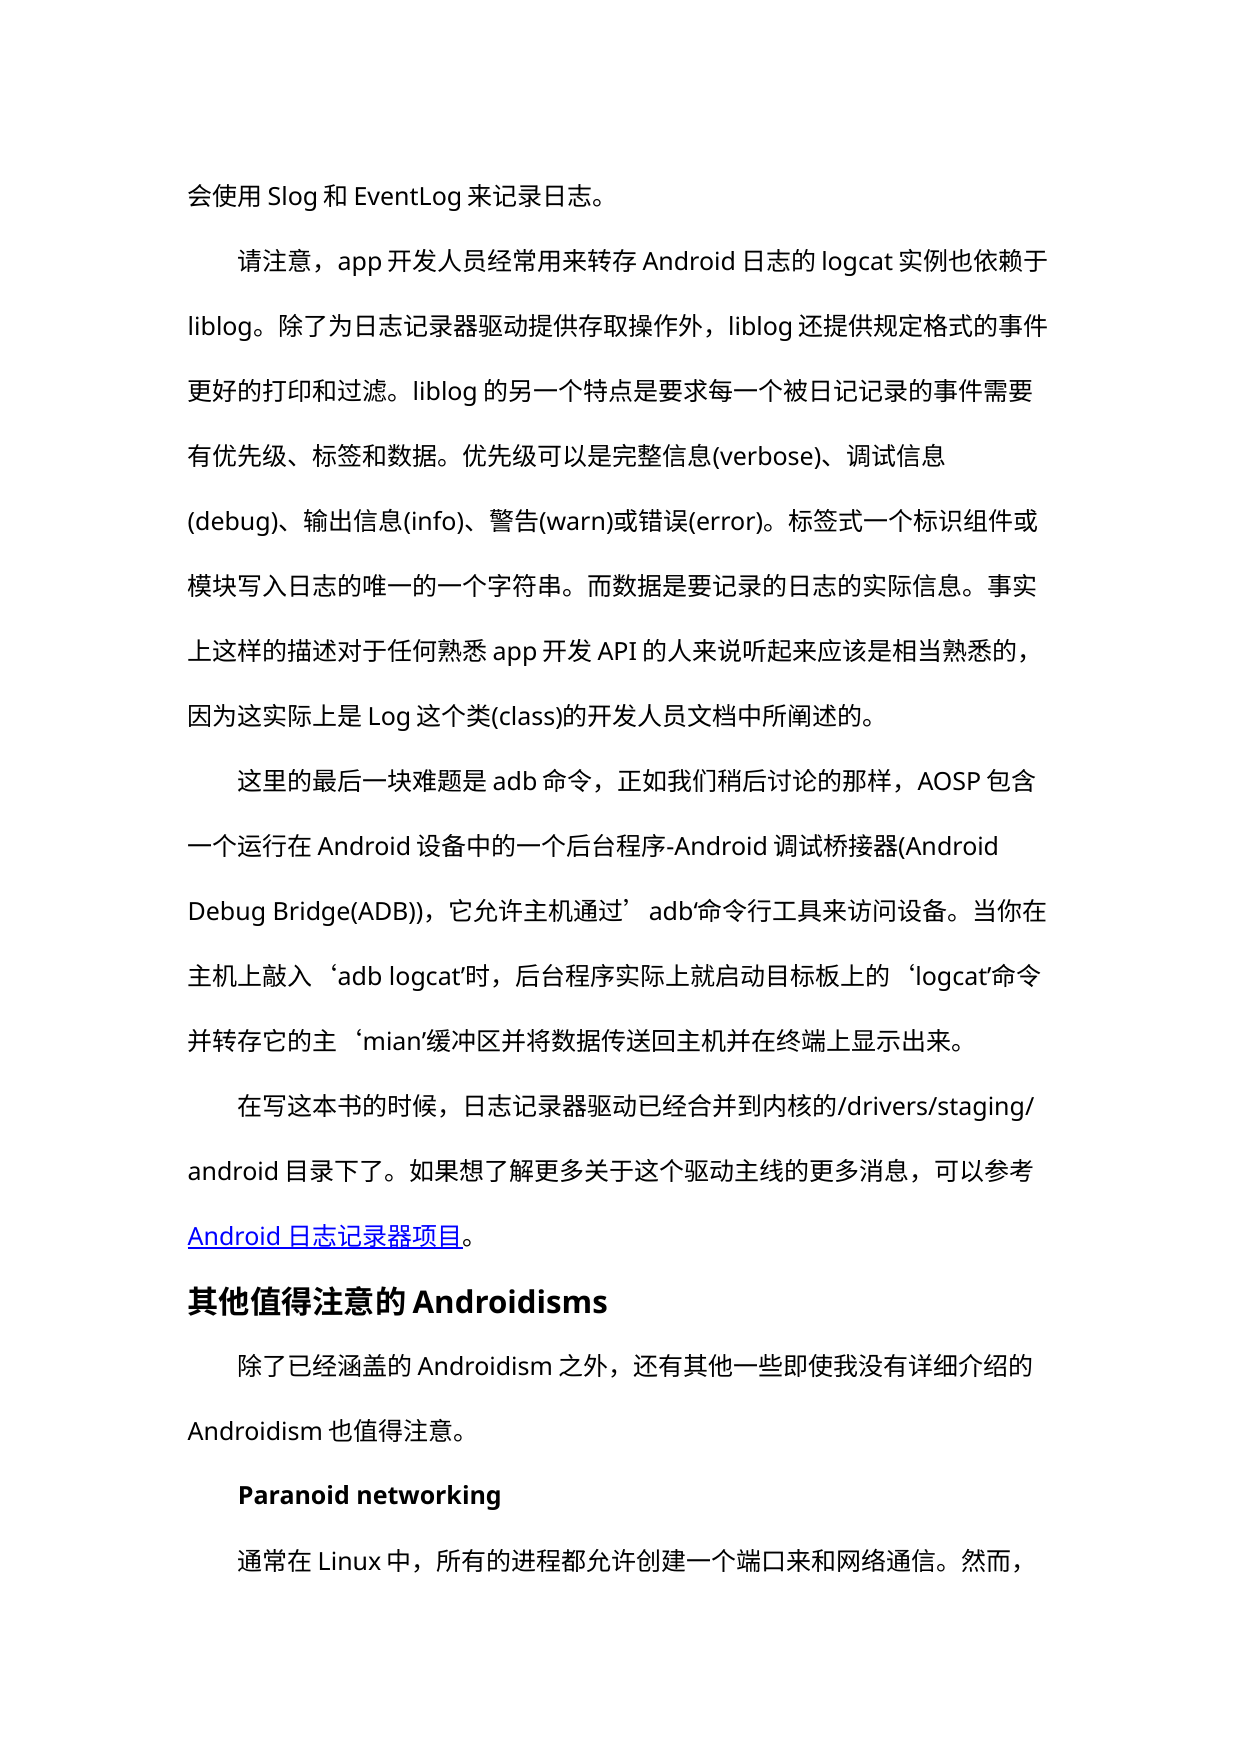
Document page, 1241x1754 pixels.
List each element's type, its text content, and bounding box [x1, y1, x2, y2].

list 其他值得注意的Androidisms [187, 1267, 1053, 1332]
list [187, 1527, 1053, 1592]
list 这里的最后一块难题是adb命令，正如我们稍后讨论的那样，AOSP包含一个运行在Android设备中的一个后台程序-Android调试桥接器(Android Debug Bridge(ADB))，它允许主机通过’adb‘命令行工具来访问设备。当你在主机上敲入‘adb logcat’时，后台程序实际上就启动目标板上的‘logcat’命令并转存它的主‘mian’缓冲区并将数据传送回主机并在终端上显示出来。 [187, 747, 1053, 1072]
list 在写这本书的时候，日志记录器驱动已经合并到内核的/drivers/staging/android目录下了。如果想了解更多关于这个驱动主线的更多消息，可以参考Android 日志记录器项目。 [187, 1072, 1053, 1267]
list Paranoid networking [187, 1462, 1053, 1527]
list 除了已经涵盖的Androidism之外，还有其他一些即使我没有详细介绍的Androidism也值得注意。 [187, 1332, 1053, 1462]
list 请注意，app开发人员经常用来转存Android日志的logcat实例也依赖于liblog。除了为日志记录器驱动提供存取操作外，liblog还提供规定格式的事件更好的打印和过滤。liblog的另一个特点是要求每一个被日记记录的事件需要有优先级、标签和数据。优先级可以是完整信息(verbose)、调试信息(debug)、输出信息(info)、警告(warn)或错误(error)。标签式一个标识组件或模块写入日志的唯一的一个字符串。而数据是要记录的日志的实际信息。事实上这样的描述对于任何熟悉app开发API的人来说听起来应该是相当熟悉的，因为这实际上是Log这个类(class)的开发人员文档中所阐述的。 [187, 227, 1053, 747]
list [187, 162, 1053, 227]
